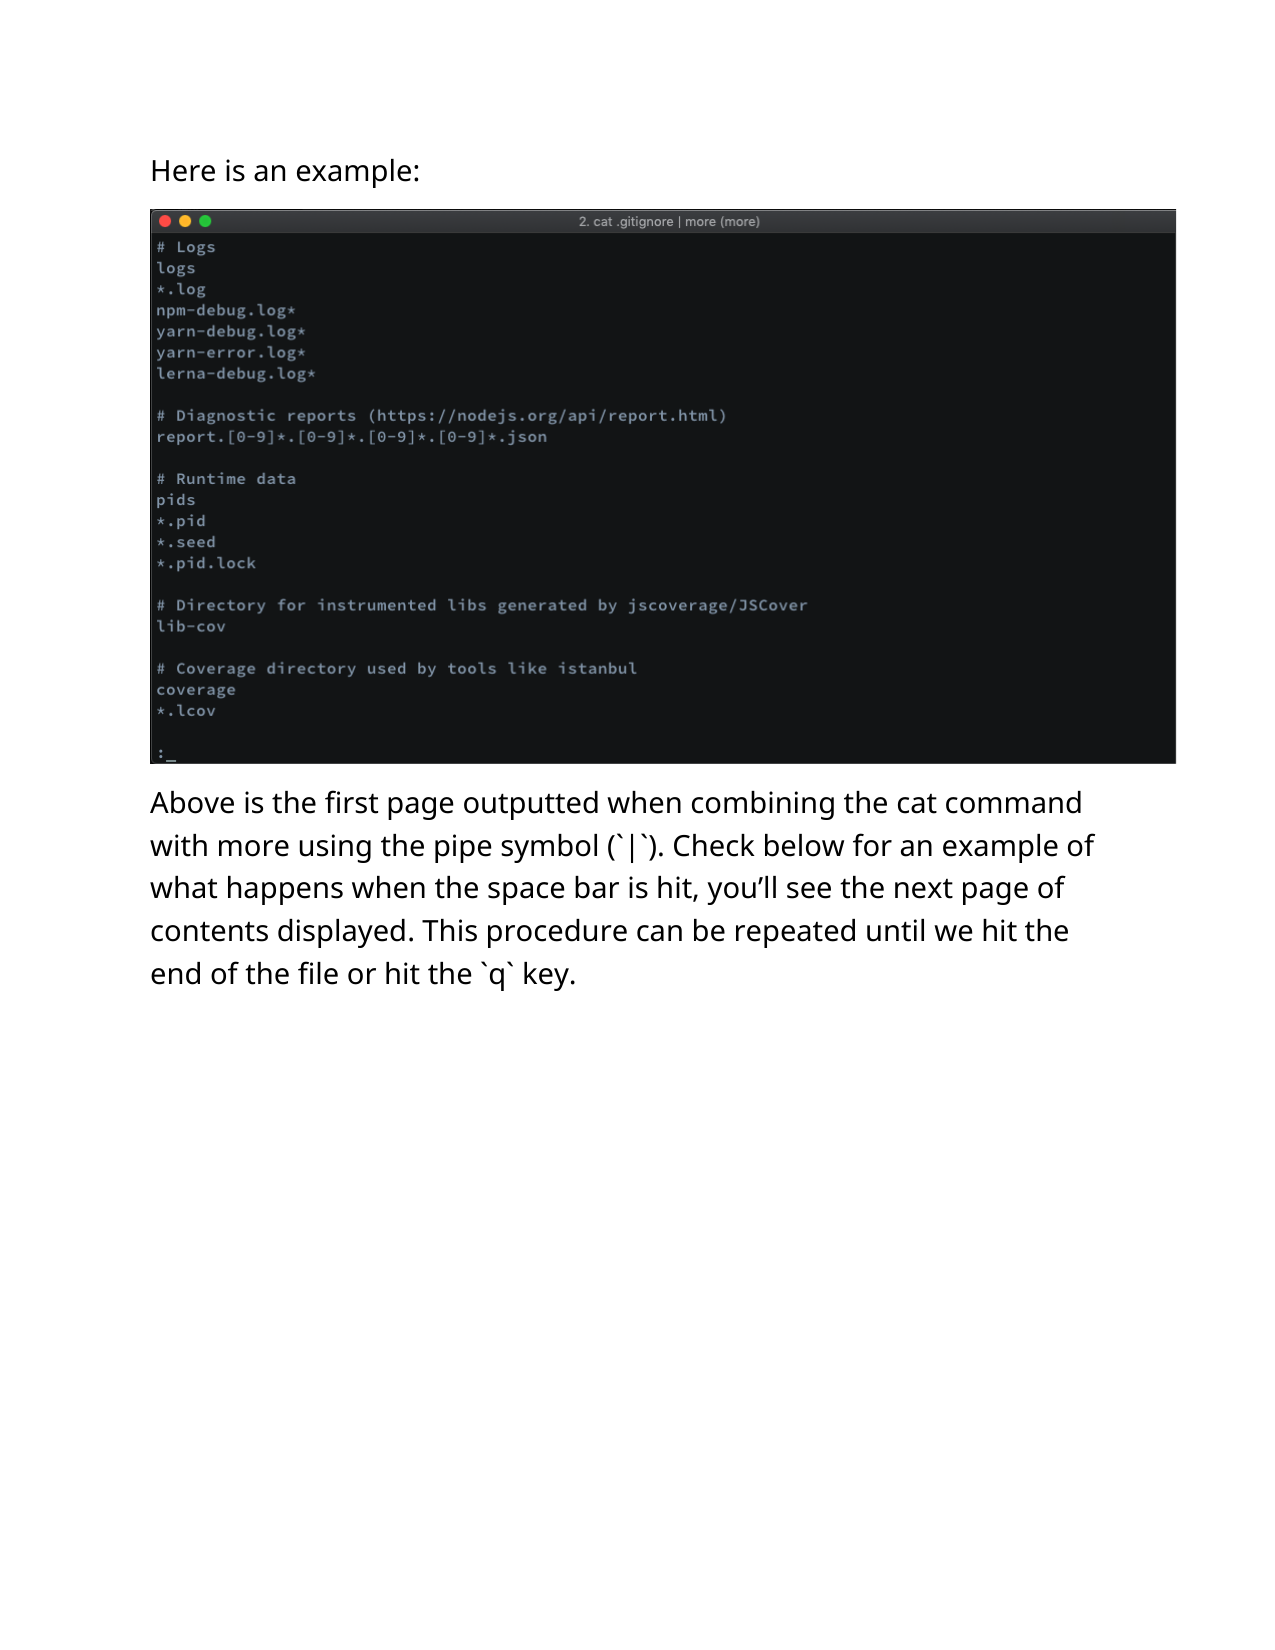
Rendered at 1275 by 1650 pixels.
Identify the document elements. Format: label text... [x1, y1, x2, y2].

picture [150, 209, 1177, 764]
text Here is an example: [150, 150, 1125, 190]
text Above is the first page outputted when combining the cat command with more using the pipe symbol (`|`). Check below for an example of what happens when the space bar is hit, you’ll see the next page of contents displayed. This procedure can be repeated until we hit the end of the file or hit the `q` key. [150, 782, 1125, 993]
